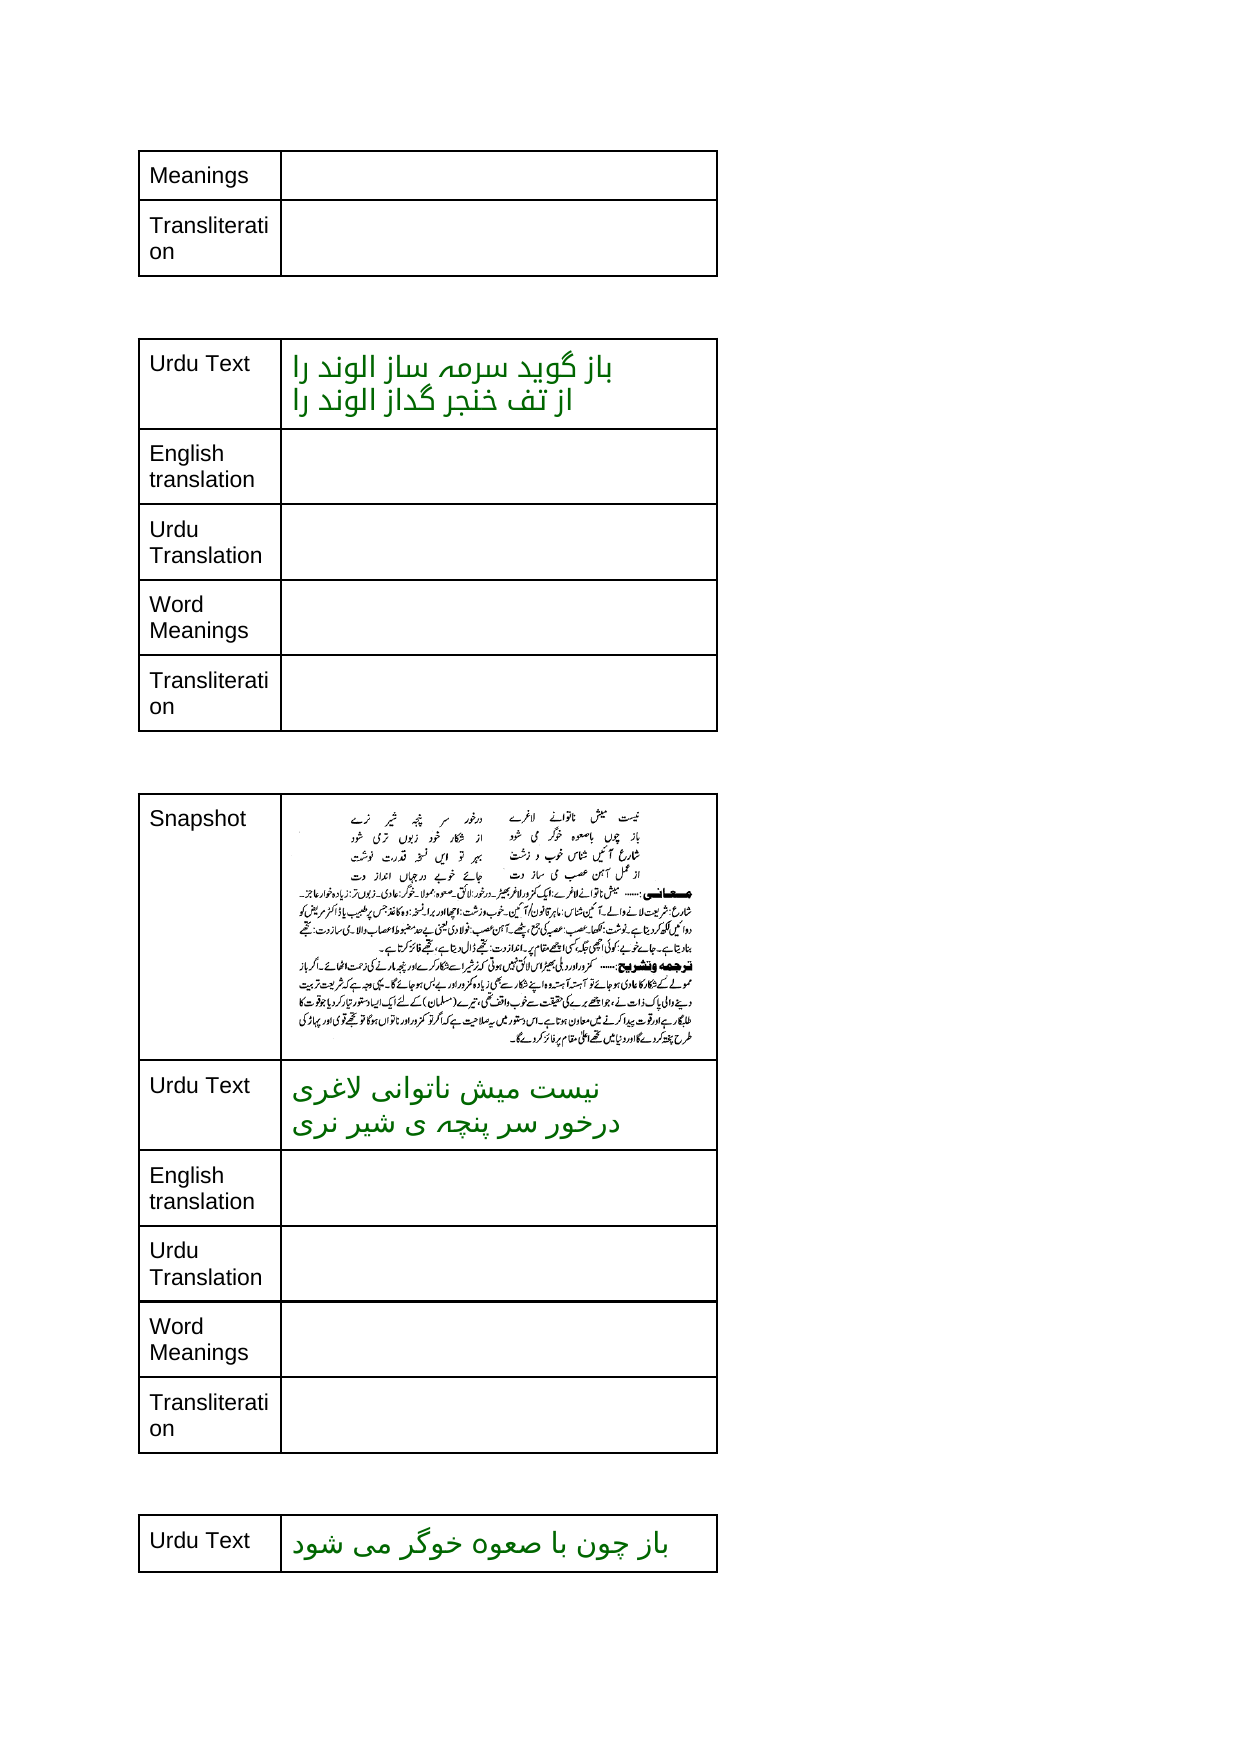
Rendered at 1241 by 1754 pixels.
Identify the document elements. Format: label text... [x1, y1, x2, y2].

table_cell [282, 1303, 716, 1376]
table_cell [282, 656, 716, 730]
picture [291, 805, 706, 1049]
table_header Snapshot [140, 795, 280, 1059]
table_cell Word Meanings [140, 152, 280, 199]
table_header باز گوید سرمہ ساز الوند را از تف خنجر گداز الوند را [282, 340, 716, 427]
table_cell English translation [140, 1151, 280, 1225]
table_cell [282, 581, 716, 654]
table_cell [282, 505, 716, 579]
table_cell Urdu Translation [140, 505, 280, 579]
table_header Urdu Text [140, 1516, 280, 1571]
table_cell Urdu Translation [140, 1227, 280, 1300]
table_cell [282, 1151, 716, 1225]
table_cell [282, 152, 716, 199]
table_cell [282, 430, 716, 503]
table_cell Word Meanings [140, 581, 280, 654]
table_header [282, 795, 716, 1059]
table_cell Urdu Text [140, 1061, 280, 1149]
table_cell [282, 1227, 716, 1300]
table_cell Transliteration [140, 201, 280, 275]
table_cell نیست میش ناتوانی لاغری درخور سر پنچہ ی شیر نری [282, 1061, 716, 1149]
table_cell [282, 201, 716, 275]
table_header Urdu Text [140, 340, 280, 427]
table_cell Word Meanings [140, 1303, 280, 1376]
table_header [282, 1516, 716, 1571]
table_cell English translation [140, 430, 280, 503]
table_cell Transliteration [140, 1378, 280, 1452]
table_cell [282, 1378, 716, 1452]
table_cell Transliteration [140, 656, 280, 730]
